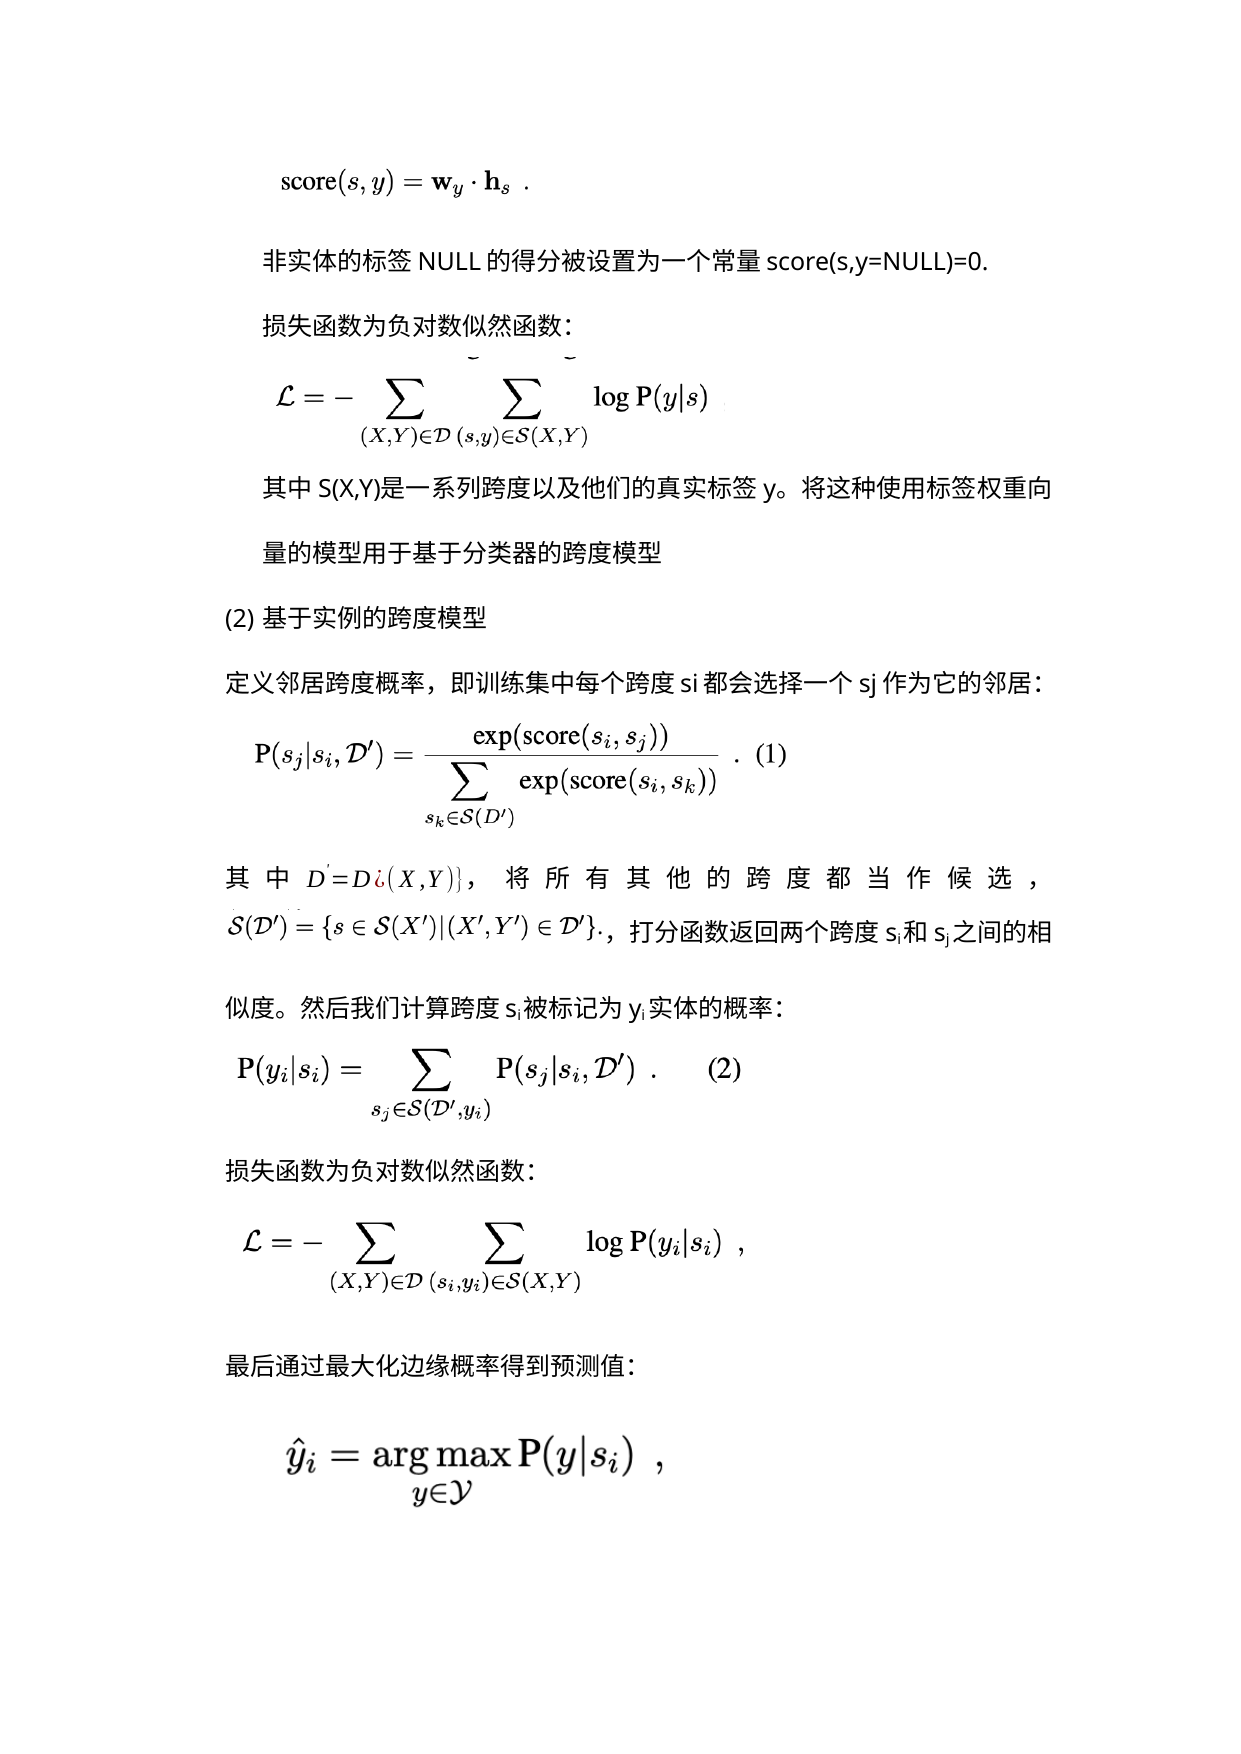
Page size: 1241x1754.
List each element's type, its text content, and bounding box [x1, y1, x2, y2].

picture [225, 909, 605, 942]
list 其中S(X,Y)是一系列跨度以及他们的真实标签y。将这种使用标签权重向量的模型用于基于分类器的跨度模型 [262, 454, 1053, 584]
text 其中，将所有其他的跨度都当作候选，，打分函数返回两个跨度si和sj之间的相似度。然后我们计算跨度si被标记为yi实体的概率： [225, 844, 1053, 1039]
picture [225, 1039, 755, 1125]
list 损失函数为负对数似然函数： [262, 292, 1053, 357]
picture [225, 1202, 765, 1321]
picture [262, 357, 725, 453]
text 最后通过最大化边缘概率得到预测值： [225, 1332, 1053, 1397]
picture [225, 1397, 707, 1545]
list 非实体的标签NULL的得分被设置为一个常量score(s,y=NULL)=0. [262, 227, 1053, 292]
text 定义邻居跨度概率，即训练集中每个跨度si都会选择一个sj作为它的邻居： [225, 649, 1053, 714]
picture [262, 162, 532, 206]
list 基于实例的跨度模型 [225, 584, 1053, 649]
picture [225, 714, 805, 830]
text 损失函数为负对数似然函数： [225, 1137, 1053, 1202]
